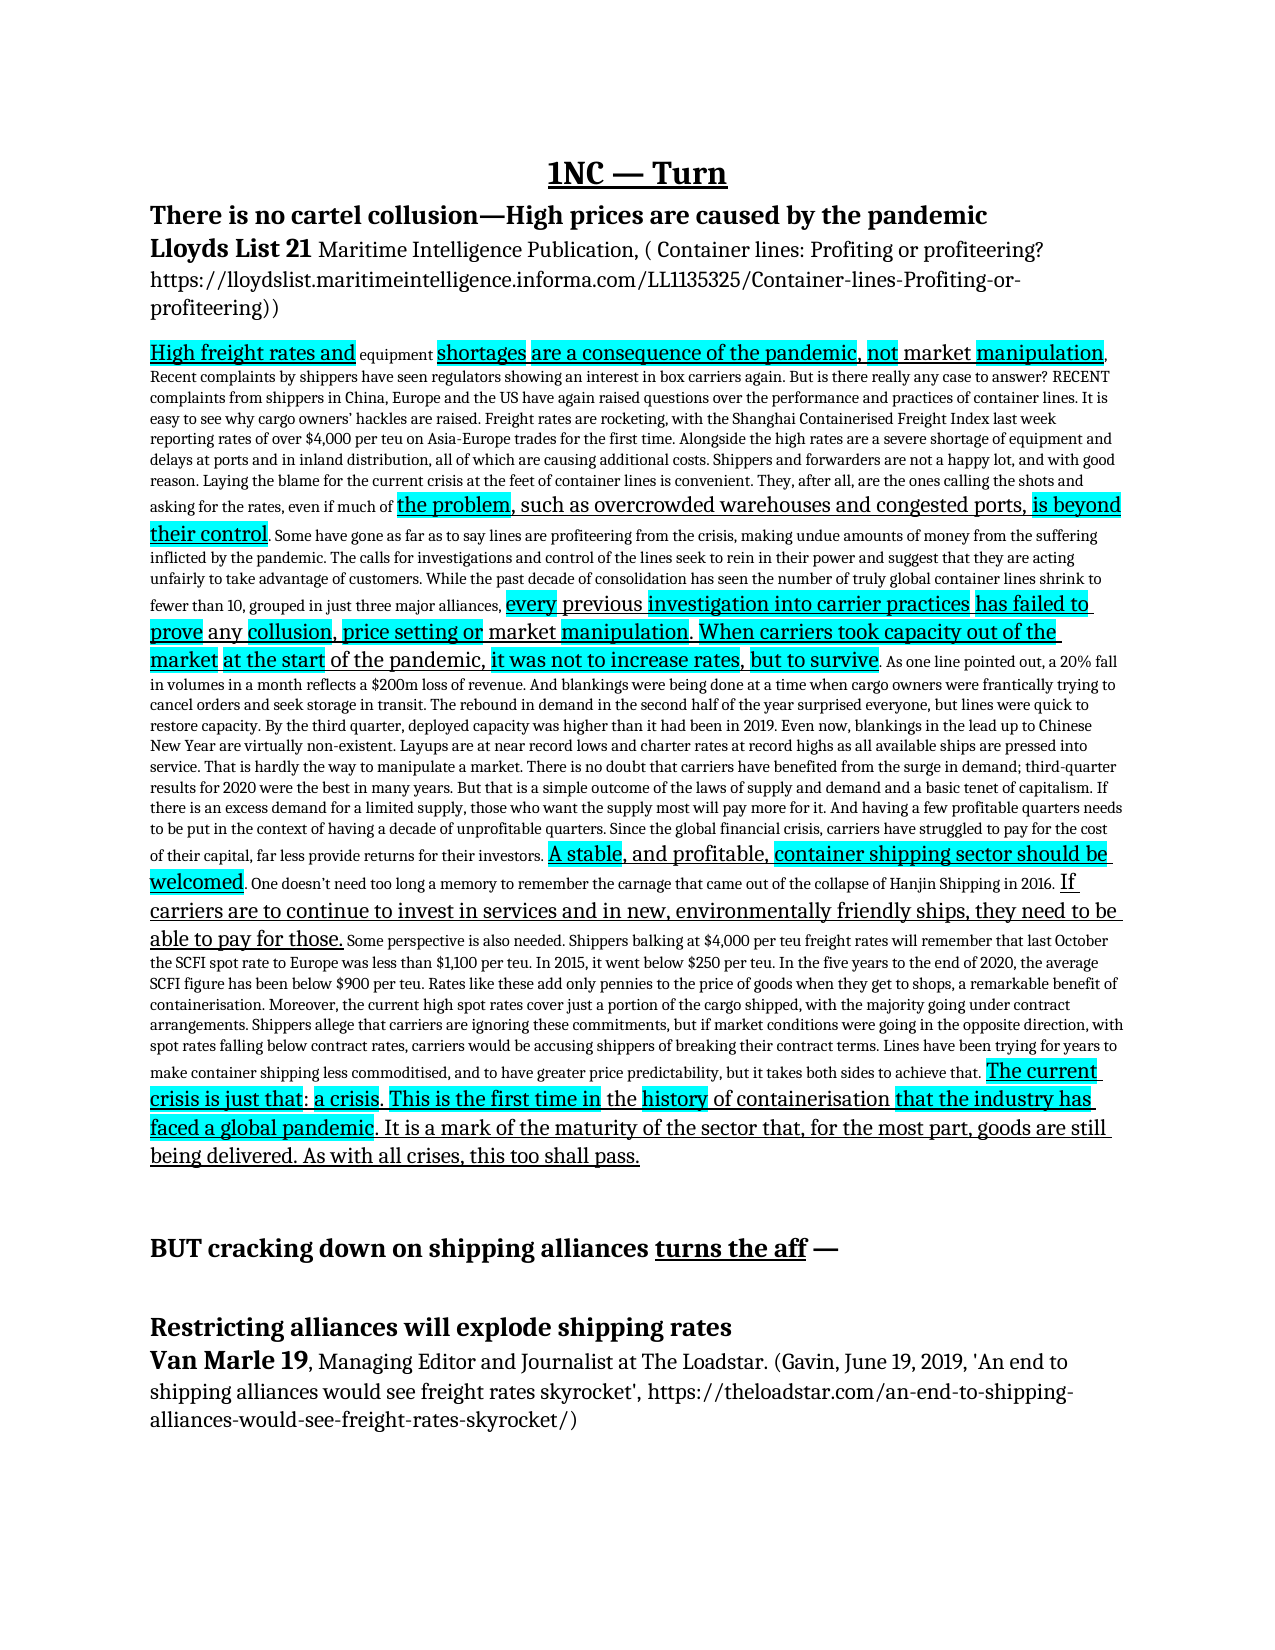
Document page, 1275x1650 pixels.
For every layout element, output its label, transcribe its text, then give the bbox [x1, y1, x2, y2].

subtitle Restricting alliances will explode shipping rates [150, 1312, 1125, 1343]
text Van Marle 19, Managing Editor and Journalist at The Loadstar. (Gavin, June 19, 2019, 'An end to shipping alliances would see freight rates skyrocket', https://theloadstar.com/an-end-to-shipping-alliances-would-see-freight-rates-skyrocket/) [150, 1345, 1125, 1433]
subtitle 1NC — Turn [150, 154, 1125, 192]
text Lloyds List 21 Maritime Intelligence Publication, ( Container lines: Profiting or profiteering? https://lloydslist.maritimeintelligence.informa.com/LL1135325/Container-lines-Profiting-or-profiteering)) [150, 233, 1125, 321]
subtitle There is no cartel collusion—High prices are caused by the pandemic [150, 200, 1125, 231]
subtitle BUT cracking down on shipping alliances turns the aff — [150, 1233, 1125, 1264]
text High freight rates and equipment shortages are a consequence of the pandemic, not market manipulation, Recent complaints by shippers have seen regulators showing an interest in box carriers again. But is there really any case to answer? RECENT complaints from shippers in China, Europe and the US have again raised questions over the performance and practices of container lines. It is easy to see why cargo owners’ hackles are raised. Freight rates are rocketing, with the Shanghai Containerised Freight Index last week reporting rates of over $4,000 per teu on Asia-Europe trades for the first time. Alongside the high rates are a severe shortage of equipment and delays at ports and in inland distribution, all of which are causing additional costs. Shippers and forwarders are not a happy lot, and with good reason. Laying the blame for the current crisis at the feet of container lines is convenient. They, after all, are the ones calling the shots and asking for the rates, even if much of the problem, such as overcrowded warehouses and congested ports, is beyond their control. Some have gone as far as to say lines are profiteering from the crisis, making undue amounts of money from the suffering inflicted by the pandemic. The calls for investigations and control of the lines seek to rein in their power and suggest that they are acting unfairly to take advantage of customers. While the past decade of consolidation has seen the number of truly global container lines shrink to fewer than 10, grouped in just three major alliances, every previous investigation into carrier practices has failed to prove any collusion, price setting or market manipulation. When carriers took capacity out of the market at the start of the pandemic, it was not to increase rates, but to survive. As one line pointed out, a 20% fall in volumes in a month reflects a $200m loss of revenue. And blankings were being done at a time when cargo owners were frantically trying to cancel orders and seek storage in transit. The rebound in demand in the second half of the year surprised everyone, but lines were quick to restore capacity. By the third quarter, deployed capacity was higher than it had been in 2019. Even now, blankings in the lead up to Chinese New Year are virtually non-existent. Layups are at near record lows and charter rates at record highs as all available ships are pressed into service. That is hardly the way to manipulate a market. There is no doubt that carriers have benefited from the surge in demand; third-quarter results for 2020 were the best in many years. But that is a simple outcome of the laws of supply and demand and a basic tenet of capitalism. If there is an excess demand for a limited supply, those who want the supply most will pay more for it. And having a few profitable quarters needs to be put in the context of having a decade of unprofitable quarters. Since the global financial crisis, carriers have struggled to pay for the cost of their capital, far less provide returns for their investors. A stable, and profitable, container shipping sector should be welcomed. One doesn’t need too long a memory to remember the carnage that came out of the collapse of Hanjin Shipping in 2016. If carriers are to continue to invest in services and in new, environmentally friendly ships, they need to be able to pay for those. Some perspective is also needed. Shippers balking at $4,000 per teu freight rates will remember that last October the SCFI spot rate to Europe was less than $1,100 per teu. In 2015, it went below $250 per teu. In the five years to the end of 2020, the average SCFI figure has been below $900 per teu. Rates like these add only pennies to the price of goods when they get to shops, a remarkable benefit of containerisation. Moreover, the current high spot rates cover just a portion of the cargo shipped, with the majority going under contract arrangements. Shippers allege that carriers are ignoring these commitments, but if market conditions were going in the opposite direction, with spot rates falling below contract rates, carriers would be accusing shippers of breaking their contract terms. Lines have been trying for years to make container shipping less commoditised, and to have greater price predictability, but it takes both sides to achieve that. The current crisis is just that: a crisis. This is the first time in the history of containerisation that the industry has faced a global pandemic. It is a mark of the maturity of the sector that, for the most part, goods are still being delivered. As with all crises, this too shall pass. [150, 340, 1125, 1169]
